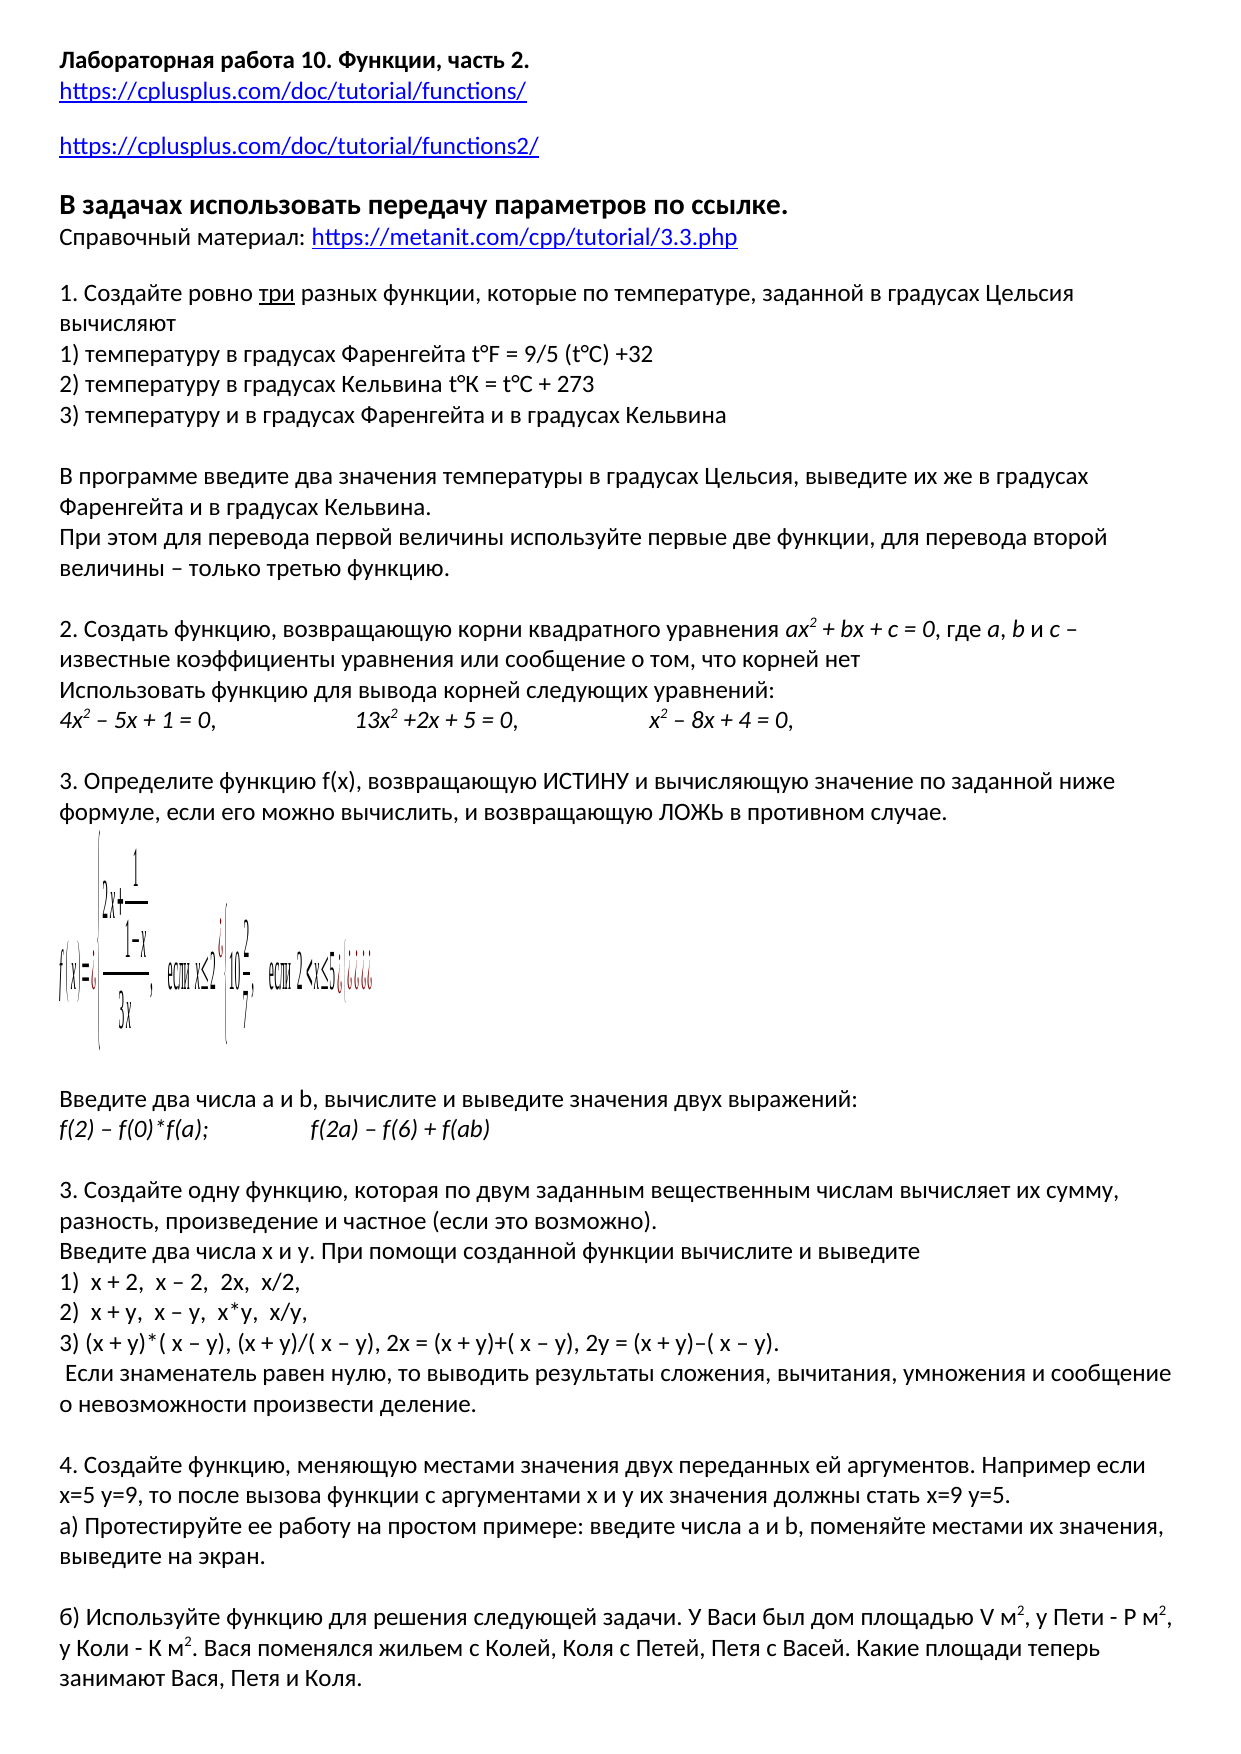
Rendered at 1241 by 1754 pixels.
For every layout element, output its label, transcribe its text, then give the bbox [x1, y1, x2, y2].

text а) Протестируйте ее работу на простом примере: введите числа a и b, поменяйте местами их значения, выведите на экран. [59, 1510, 1181, 1571]
text 2) температуру в градусах Кельвина t°К = t°С + 273 [59, 369, 1181, 399]
text Использовать функцию для вывода корней следующих уравнений: [59, 674, 1181, 704]
text 3. Создайте одну функцию, которая по двум заданным вещественным числам вычисляет их сумму, разность, произведение и частное (если это возможно). Введите два числа х и у. При помощи созданной функции вычислите и выведите [59, 1174, 1181, 1266]
text https://cplusplus.com/doc/tutorial/functions2/ [59, 130, 1181, 161]
text 4. Создайте функцию, меняющую местами значения двух переданных ей аргументов. Например если x=5 y=9, то после вызова функции с аргументами х и у их значения должны стать x=9 y=5. [59, 1449, 1181, 1510]
text 3. Определите функцию f(x), возвращающую ИСТИНУ и вычисляющую значение по заданной ниже формуле, если его можно вычислить, и возвращающую ЛОЖЬ в противном случае. [59, 765, 1181, 826]
text б) Используйте функцию для решения следующей задачи. У Васи был дом площадью V м2, у Пети - P м2, у Коли - К м2. Вася поменялся жильем с Колей, Коля с Петей, Петя с Васей. Какие площади теперь занимают Вася, Петя и Коля. [59, 1602, 1181, 1693]
text Если знаменатель равен нулю, то выводить результаты сложения, вычитания, умножения и сообщение о невозможности произвести деление. [59, 1357, 1181, 1418]
text 1. Создайте ровно три разных функции, которые по температуре, заданной в градусах Цельсия вычисляют [59, 277, 1181, 338]
text 1) температуру в градусах Фаренгейта t°F = 9/5 (t°С) +32 [59, 338, 1181, 369]
text В задачах использовать передачу параметров по ссылке. Справочный материал: https://metanit.com/cpp/tutorial/3.3.php [59, 186, 1181, 252]
text 2) х + у, х – у, х*у, х/у, [59, 1296, 1181, 1327]
text 1) х + 2, х – 2, 2х, х/2, [59, 1266, 1181, 1296]
text 4x2 – 5х + 1 = 0, 13x2 +2х + 5 = 0, x2 – 8х + 4 = 0, [59, 704, 1181, 735]
text В программе введите два значения температуры в градусах Цельсия, выведите их же в градусах Фаренгейта и в градусах Кельвина. При этом для перевода первой величины используйте первые две функции, для перевода второй величины – только третью функцию. [59, 460, 1181, 582]
text Лабораторная работа 10. Функции, часть 2. https://cplusplus.com/doc/tutorial/functions/ [59, 44, 1181, 105]
text Введите два числа a и b, вычислите и выведите значения двух выражений: f(2) – f(0)*f(а); f(2a) – f(6) + f(ab) [59, 1083, 1181, 1144]
text 3) (х + у)*( х – у), (х + у)/( х – у), 2х = (х + у)+( х – у), 2у = (х + у)–( х – у). [59, 1327, 1181, 1357]
text 2. Создать функцию, возвращающую корни квадратного уравнения ax2 + bх + с = 0, где a, b и с –известные коэффициенты уравнения или сообщение о том, что корней нет [59, 613, 1181, 674]
text 3) температуру и в градусах Фаренгейта и в градусах Кельвина [59, 399, 1181, 430]
